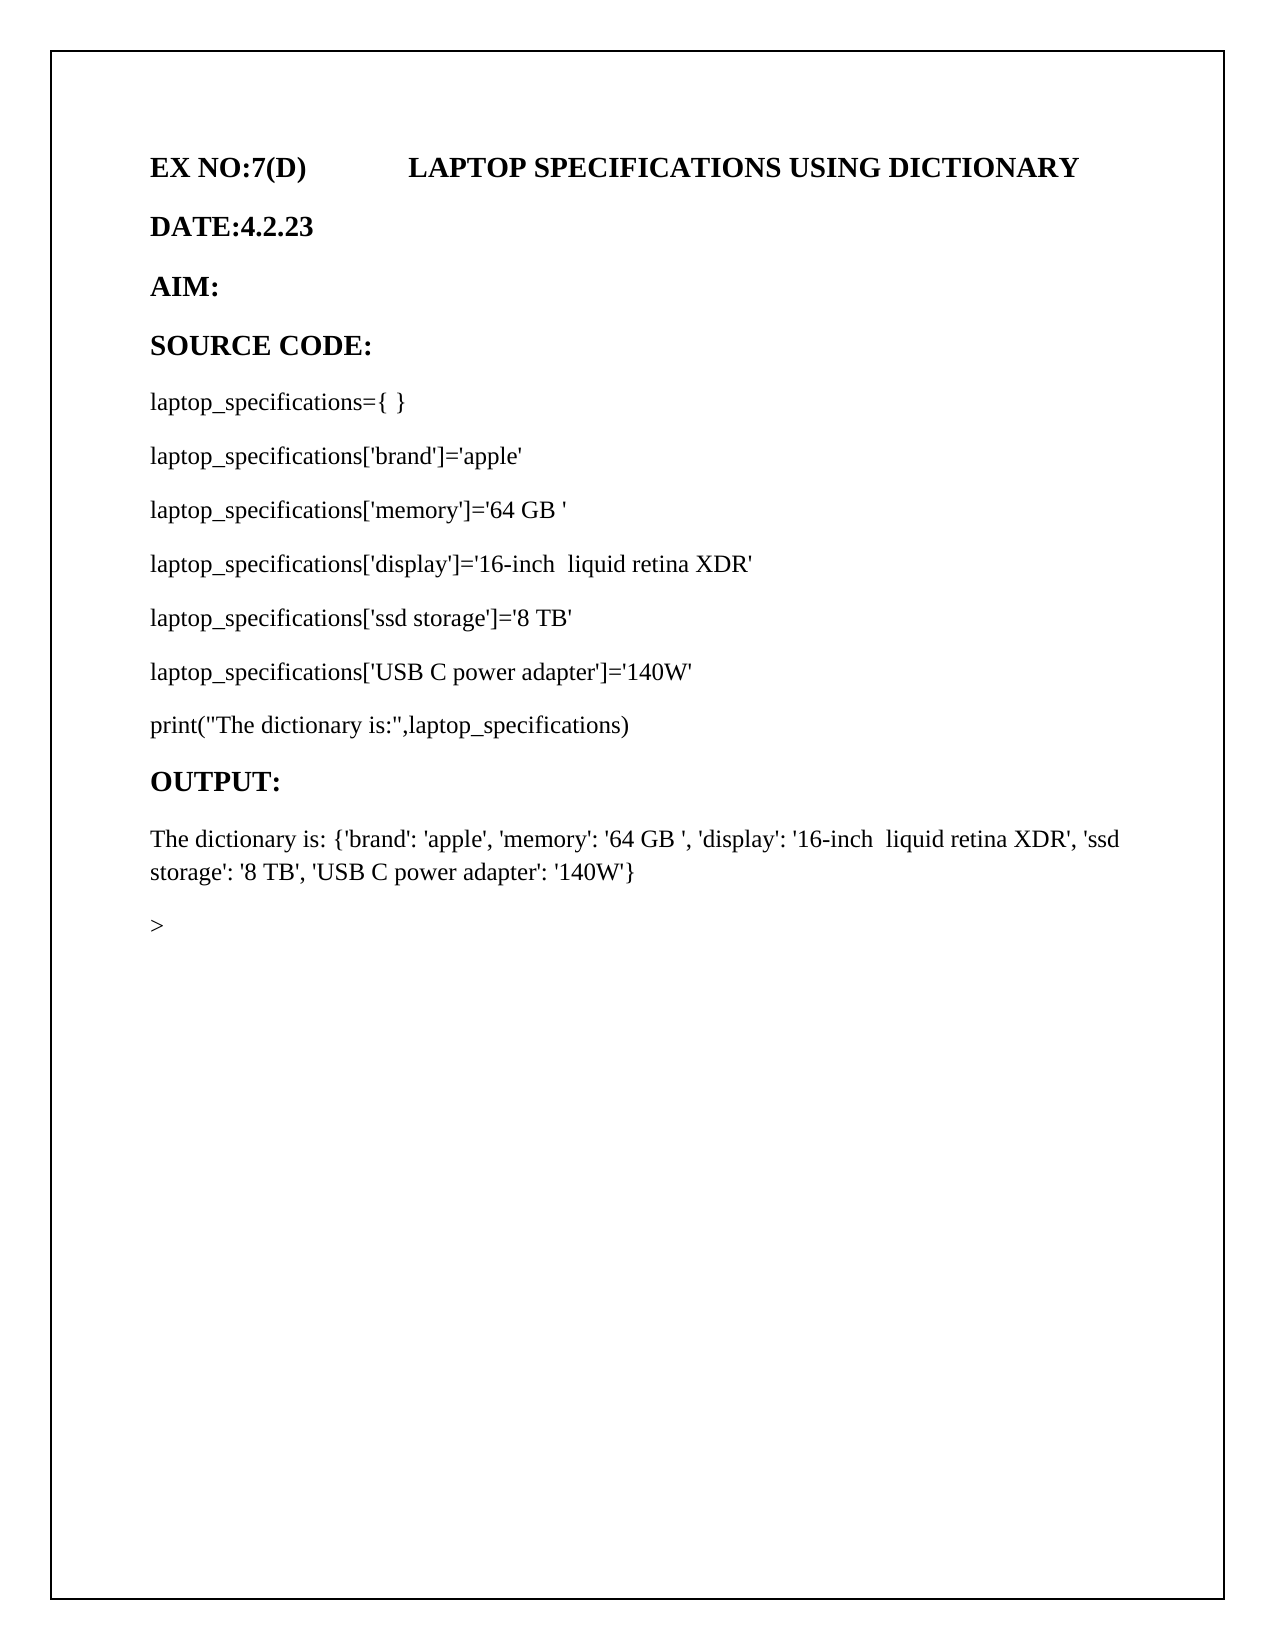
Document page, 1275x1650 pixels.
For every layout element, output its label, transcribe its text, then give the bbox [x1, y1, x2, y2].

text laptop_specifications['brand']='apple' [150, 441, 1125, 470]
text > [150, 911, 1125, 939]
text AIM: [150, 269, 1125, 302]
text laptop_specifications['USB C power adapter']='140W' [150, 657, 1125, 686]
text print("The dictionary is:",laptop_specifications) [150, 711, 1125, 739]
text EX NO:7(D) LAPTOP SPECIFICATIONS USING DICTIONARY [150, 150, 1125, 183]
text laptop_specifications['memory']='64 GB ' [150, 495, 1125, 524]
text SOURCE CODE: [150, 328, 1125, 362]
text OUTPUT: [150, 764, 1125, 798]
text DATE:4.2.23 [150, 209, 1125, 243]
text laptop_specifications['ssd storage']='8 TB' [150, 603, 1125, 632]
text The dictionary is: {'brand': 'apple', 'memory': '64 GB ', 'display': '16-inch liquid retina XDR', 'ssd storage': '8 TB', 'USB C power adapter': '140W'} [150, 824, 1125, 886]
text laptop_specifications['display']='16-inch liquid retina XDR' [150, 549, 1125, 578]
text laptop_specifications={ } [150, 387, 1125, 416]
